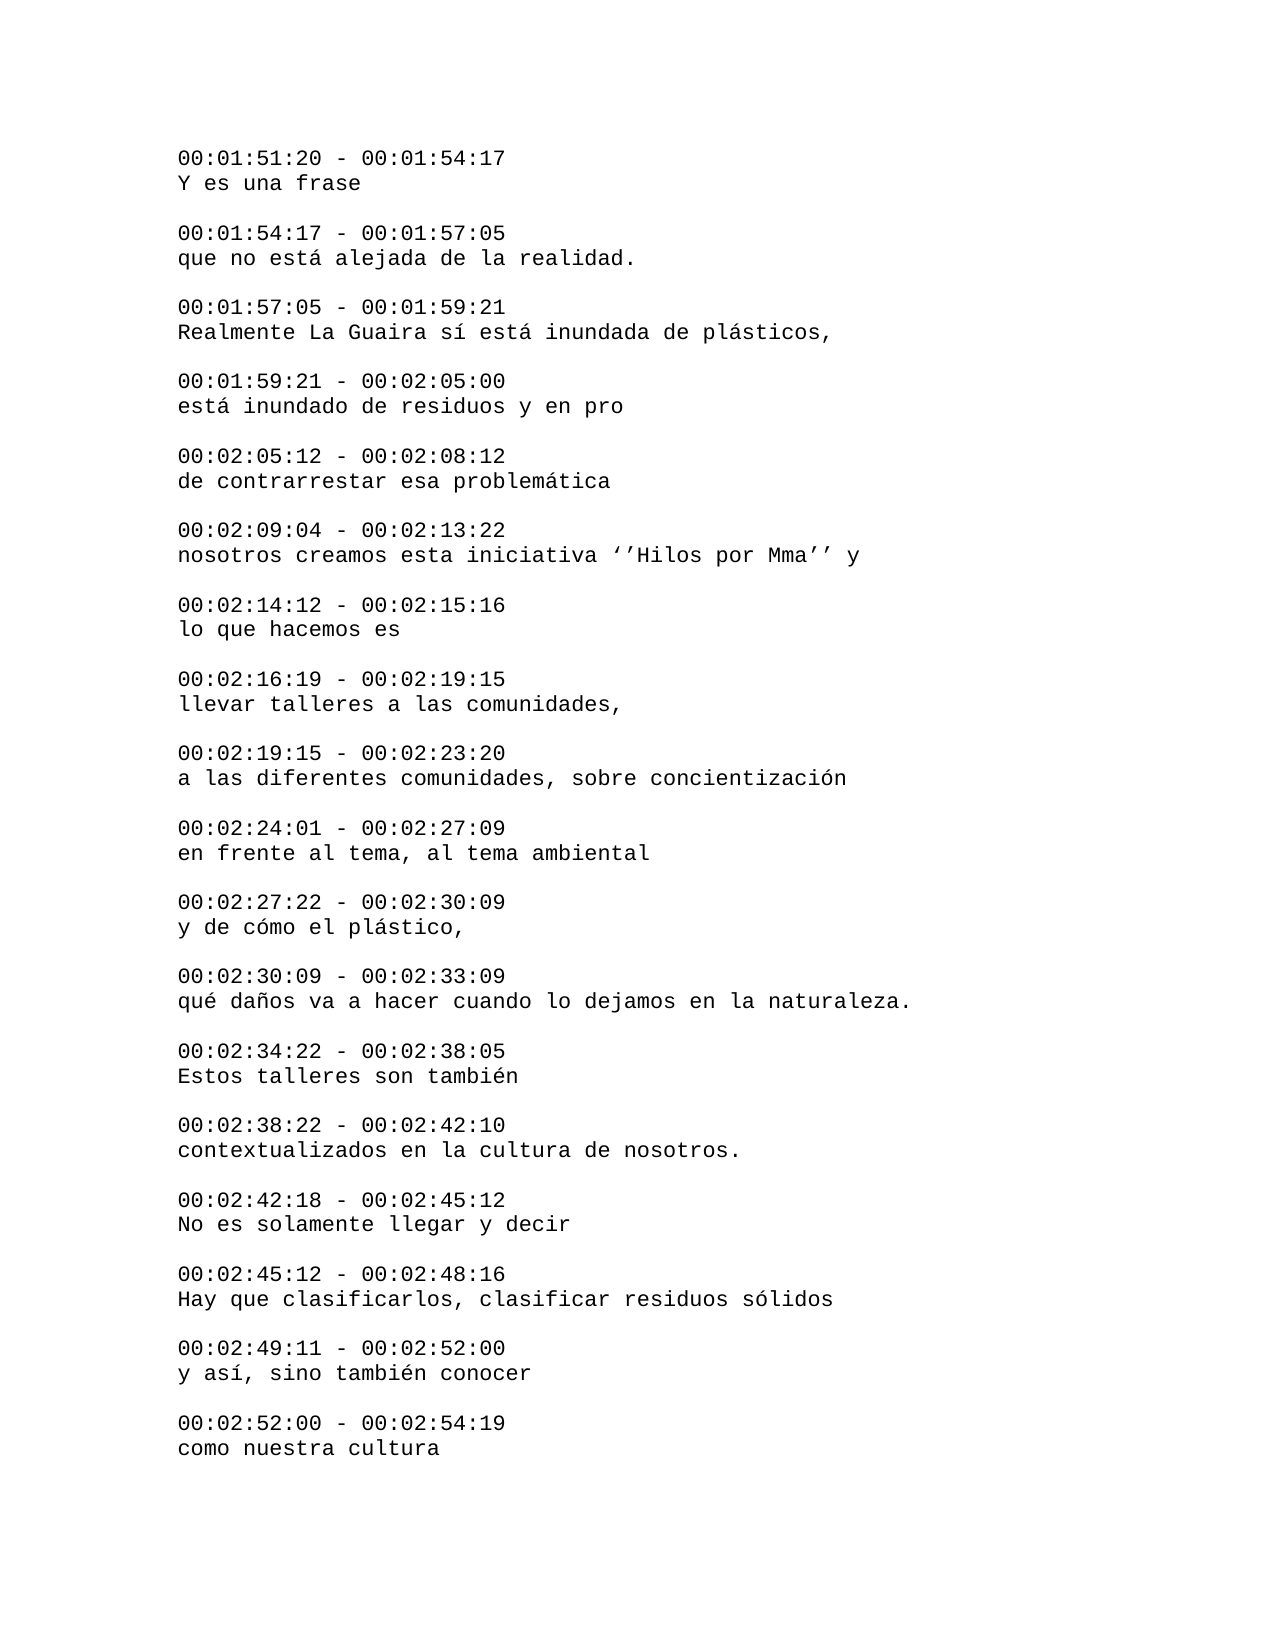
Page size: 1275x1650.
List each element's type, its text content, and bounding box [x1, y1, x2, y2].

text 00:02:38:22 - 00:02:42:10 [177, 1114, 1098, 1139]
text 00:02:52:00 - 00:02:54:19 [177, 1412, 1098, 1437]
text 00:02:42:18 - 00:02:45:12 [177, 1189, 1098, 1214]
text 00:02:24:01 - 00:02:27:09 [177, 817, 1098, 842]
text llevar talleres a las comunidades, [177, 693, 1098, 718]
text 00:02:34:22 - 00:02:38:05 [177, 1040, 1098, 1065]
text contextualizados en la cultura de nosotros. [177, 1139, 1098, 1164]
text que no está alejada de la realidad. [177, 247, 1098, 272]
text 00:02:27:22 - 00:02:30:09 [177, 891, 1098, 916]
text No es solamente llegar y decir [177, 1214, 1098, 1238]
text 00:01:54:17 - 00:01:57:05 [177, 222, 1098, 247]
text 00:02:14:12 - 00:02:15:16 [177, 594, 1098, 619]
text 00:02:09:04 - 00:02:13:22 [177, 519, 1098, 544]
text 00:02:05:12 - 00:02:08:12 [177, 445, 1098, 470]
text y de cómo el plástico, [177, 916, 1098, 941]
text 00:01:57:05 - 00:01:59:21 [177, 296, 1098, 321]
text como nuestra cultura [177, 1437, 1098, 1462]
text 00:02:49:11 - 00:02:52:00 [177, 1338, 1098, 1362]
text de contrarrestar esa problemática [177, 470, 1098, 495]
text Hay que clasificarlos, clasificar residuos sólidos [177, 1288, 1098, 1313]
text 00:01:51:20 - 00:01:54:17 [177, 148, 1098, 172]
text 00:02:16:19 - 00:02:19:15 [177, 668, 1098, 693]
text Estos talleres son también [177, 1065, 1098, 1090]
text en frente al tema, al tema ambiental [177, 842, 1098, 867]
text 00:02:19:15 - 00:02:23:20 [177, 743, 1098, 767]
text 00:01:59:21 - 00:02:05:00 [177, 371, 1098, 396]
text qué daños va a hacer cuando lo dejamos en la naturaleza. [177, 991, 1098, 1015]
text 00:02:45:12 - 00:02:48:16 [177, 1263, 1098, 1288]
text Y es una frase [177, 172, 1098, 197]
text a las diferentes comunidades, sobre concientización [177, 767, 1098, 792]
text está inundado de residuos y en pro [177, 396, 1098, 420]
text y así, sino también conocer [177, 1362, 1098, 1387]
text 00:02:30:09 - 00:02:33:09 [177, 966, 1098, 991]
text Realmente La Guaira sí está inundada de plásticos, [177, 321, 1098, 346]
text nosotros creamos esta iniciativa ‘’Hilos por Mma’’ y [177, 544, 1098, 569]
text lo que hacemos es [177, 619, 1098, 643]
